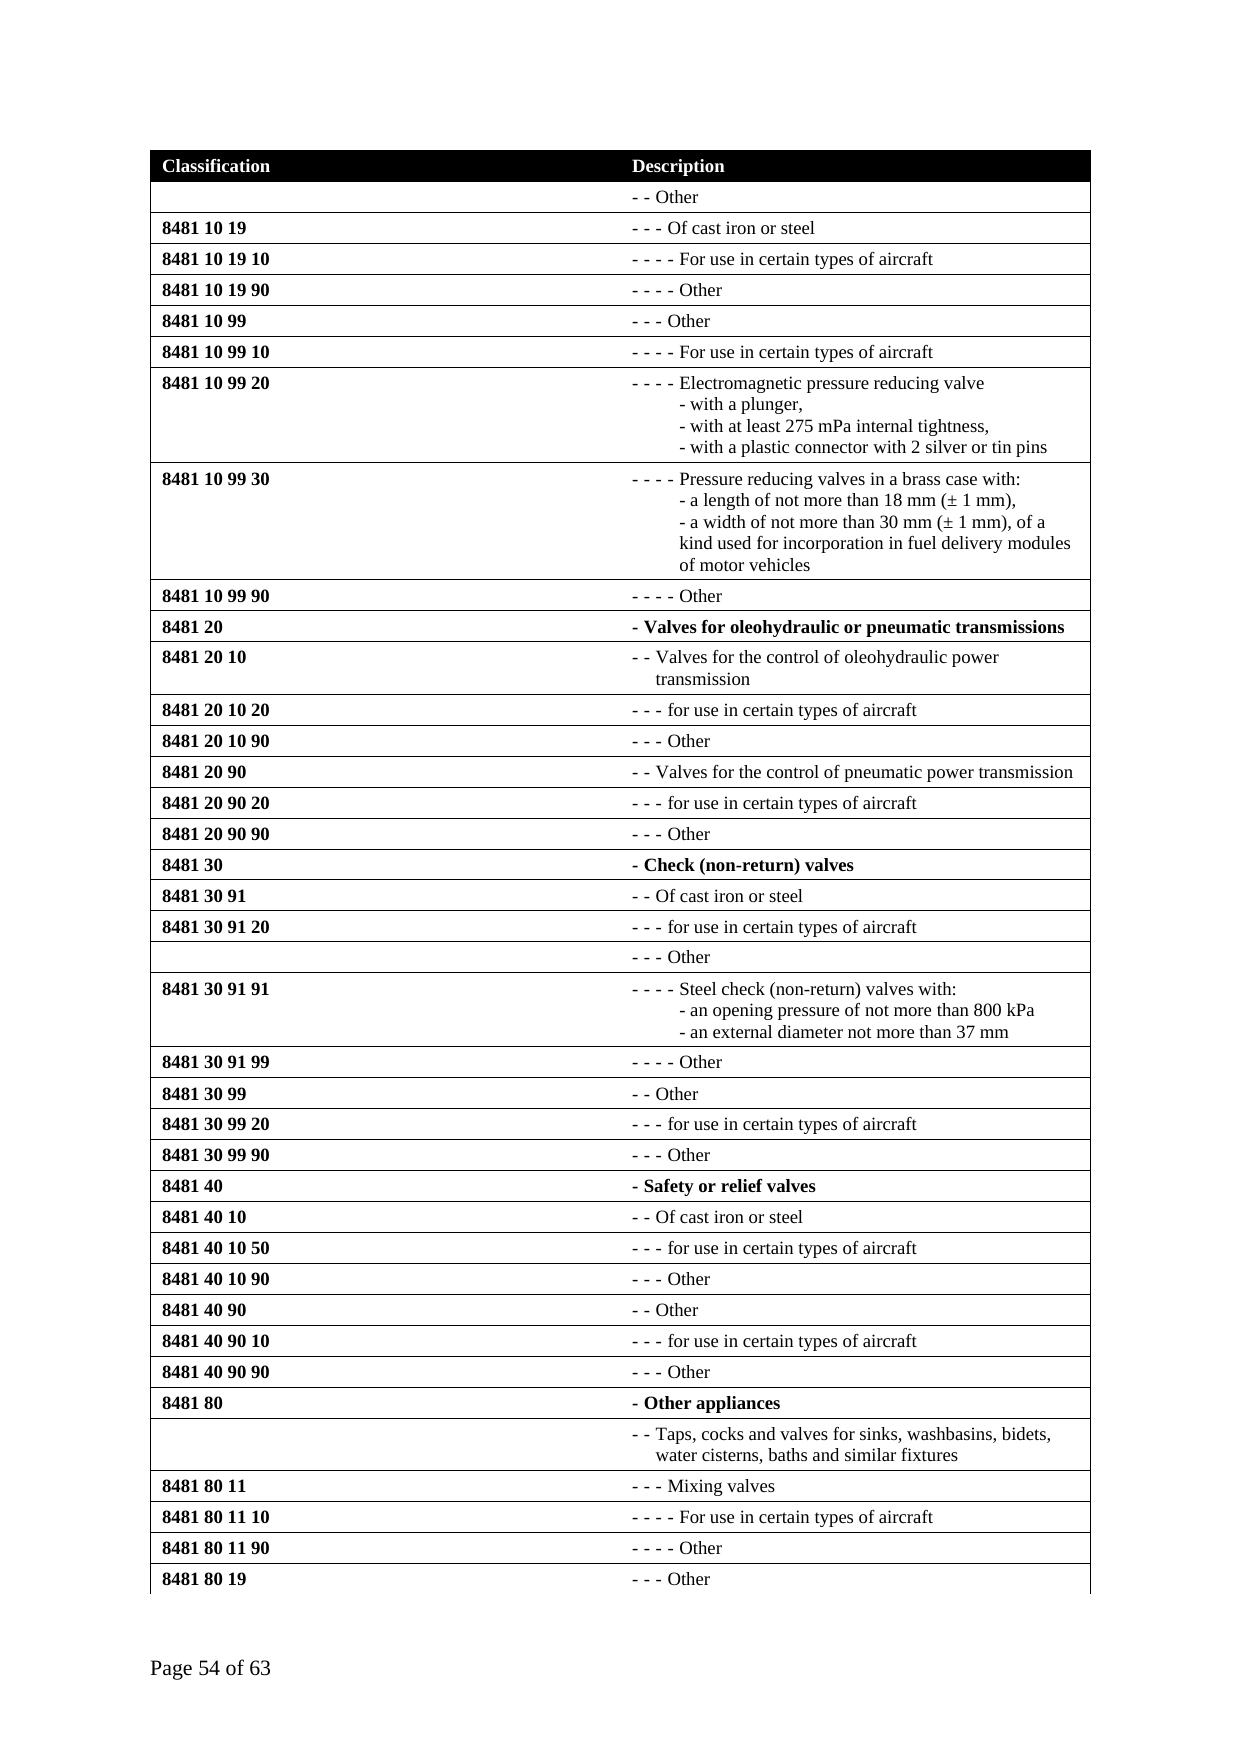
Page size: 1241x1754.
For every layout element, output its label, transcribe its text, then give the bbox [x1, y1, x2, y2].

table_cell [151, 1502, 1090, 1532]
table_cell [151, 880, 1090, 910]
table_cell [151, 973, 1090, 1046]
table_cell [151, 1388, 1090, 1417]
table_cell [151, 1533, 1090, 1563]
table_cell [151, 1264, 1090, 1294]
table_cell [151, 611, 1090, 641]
table_header Classification [151, 151, 621, 181]
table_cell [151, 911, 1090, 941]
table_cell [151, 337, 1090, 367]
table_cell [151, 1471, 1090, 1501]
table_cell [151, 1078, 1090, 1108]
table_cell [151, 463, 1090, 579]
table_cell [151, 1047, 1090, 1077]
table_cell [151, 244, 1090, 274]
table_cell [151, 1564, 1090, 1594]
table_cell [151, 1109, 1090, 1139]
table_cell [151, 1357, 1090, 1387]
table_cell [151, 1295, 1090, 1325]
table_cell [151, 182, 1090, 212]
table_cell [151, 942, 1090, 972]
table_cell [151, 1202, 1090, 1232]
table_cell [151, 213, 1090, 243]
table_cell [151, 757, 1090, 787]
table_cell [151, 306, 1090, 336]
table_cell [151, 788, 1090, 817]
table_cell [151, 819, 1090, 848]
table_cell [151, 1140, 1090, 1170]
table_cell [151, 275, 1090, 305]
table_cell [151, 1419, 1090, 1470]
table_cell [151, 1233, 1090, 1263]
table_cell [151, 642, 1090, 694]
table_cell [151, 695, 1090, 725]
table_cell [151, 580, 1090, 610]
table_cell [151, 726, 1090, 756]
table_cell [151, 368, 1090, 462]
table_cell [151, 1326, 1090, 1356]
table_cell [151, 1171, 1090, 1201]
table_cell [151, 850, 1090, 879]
table_header Description [621, 151, 1090, 181]
